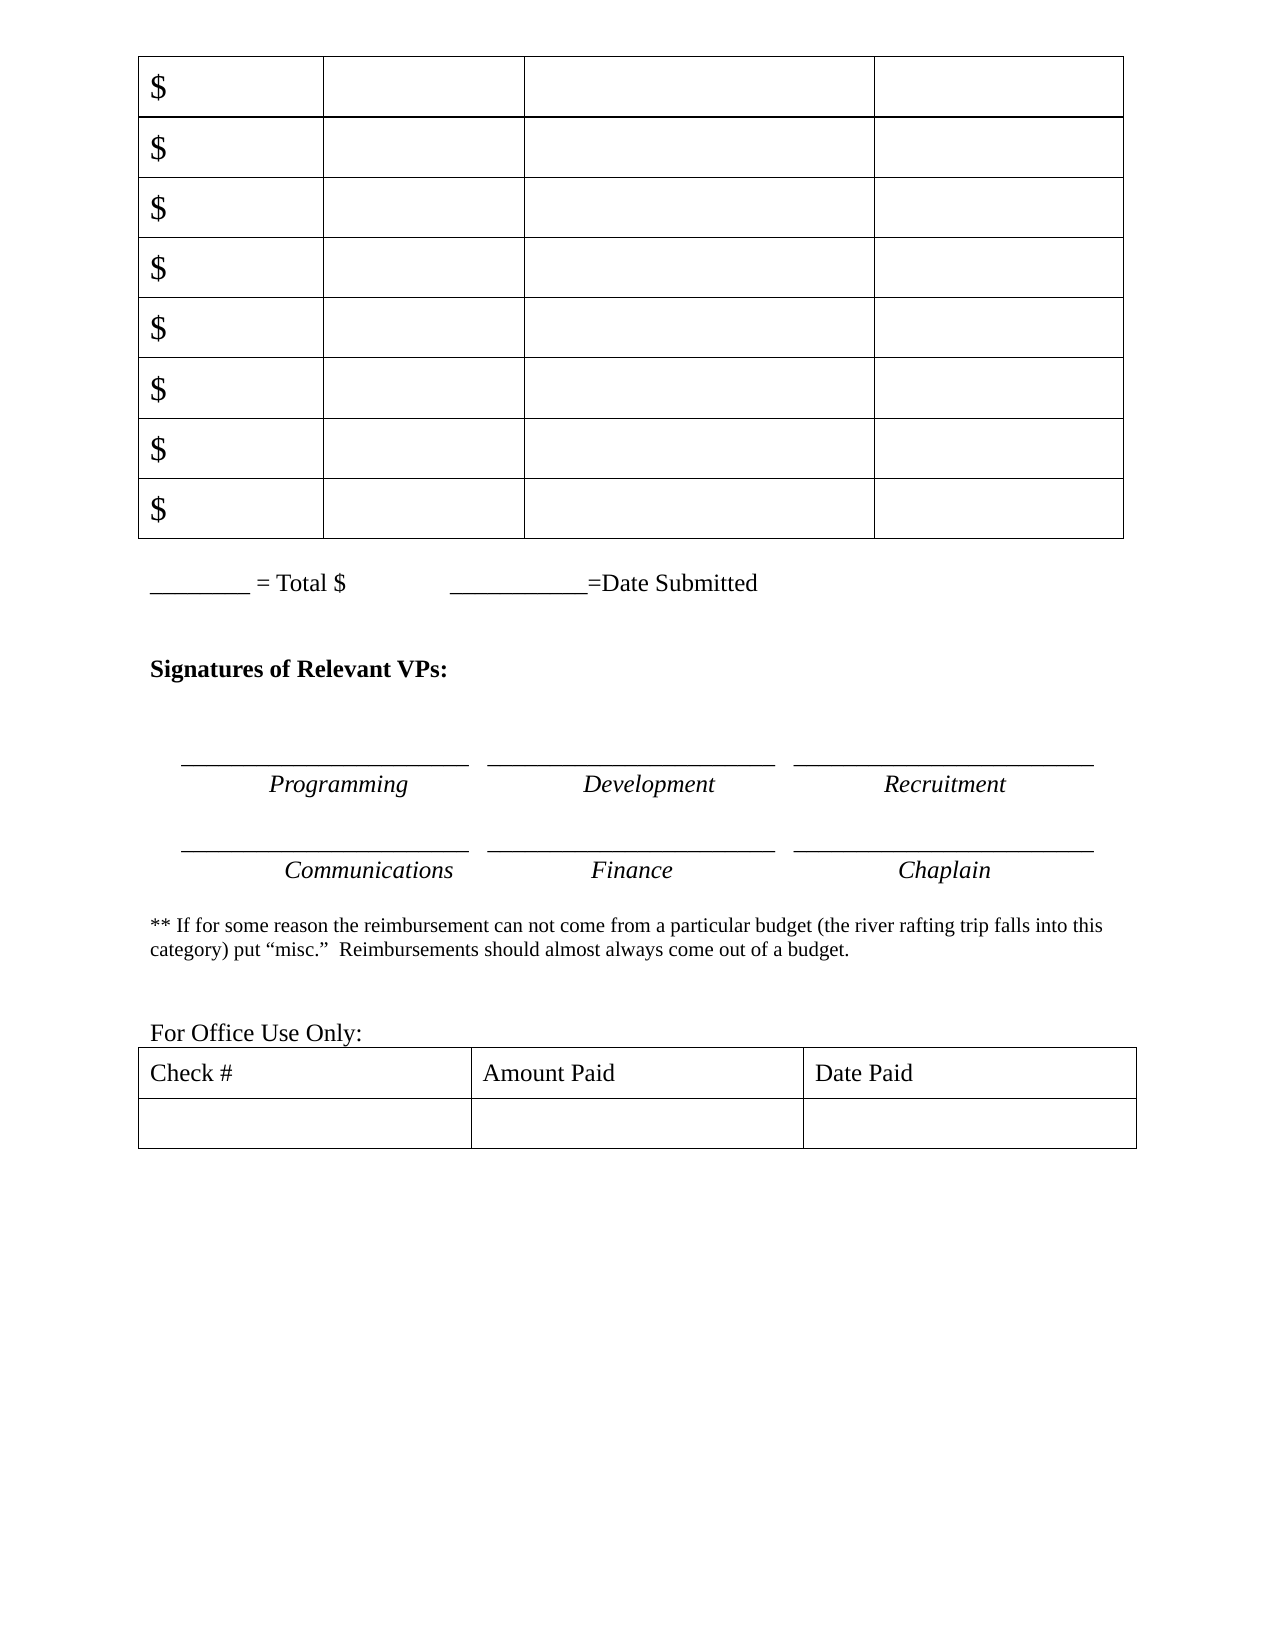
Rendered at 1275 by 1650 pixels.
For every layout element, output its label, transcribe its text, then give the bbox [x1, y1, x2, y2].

table_cell [875, 238, 1123, 297]
text _______________________ _______________________ ________________________ [150, 740, 1125, 769]
table_cell [324, 238, 524, 297]
table_header Check # [139, 1048, 471, 1098]
table_cell [324, 178, 524, 237]
table_header Date Paid [804, 1048, 1136, 1098]
table_cell [525, 298, 874, 357]
text ________ = Total $ ___________=Date Submitted [150, 568, 1125, 596]
table_cell $ [139, 419, 323, 478]
table_cell [525, 479, 874, 538]
text _______________________ _______________________ ________________________ [150, 826, 1125, 855]
table_cell [525, 419, 874, 478]
table_cell [324, 118, 524, 177]
table_cell $ [139, 358, 323, 417]
table_cell [875, 419, 1123, 478]
table_cell $ [139, 57, 323, 116]
table_cell [324, 358, 524, 417]
table_cell [324, 57, 524, 116]
table_cell [875, 57, 1123, 116]
table_cell [875, 298, 1123, 357]
table_cell [875, 118, 1123, 177]
table_cell $ [139, 479, 323, 538]
table_cell [139, 1099, 471, 1148]
table_cell [525, 358, 874, 417]
table_cell $ [139, 238, 323, 297]
table_cell [525, 118, 874, 177]
table_cell [525, 178, 874, 237]
table_cell [804, 1099, 1136, 1148]
table_cell [525, 57, 874, 116]
table_cell [875, 178, 1123, 237]
table_cell [472, 1099, 803, 1148]
table_cell $ [139, 298, 323, 357]
text For Office Use Only: [150, 1018, 1125, 1047]
table_cell $ [139, 178, 323, 237]
table_cell [324, 298, 524, 357]
table_cell [324, 419, 524, 478]
table_cell $ [139, 118, 323, 177]
table_cell [875, 479, 1123, 538]
text Signatures of Relevant VPs: [150, 654, 1125, 683]
text Programming Development Recruitment [150, 769, 1125, 798]
table_header Amount Paid [472, 1048, 803, 1098]
table_cell [875, 358, 1123, 417]
text ** If for some reason the reimbursement can not come from a particular budget (the river rafting trip falls into this category) put “misc.” Reimbursements should almost always come out of a budget. [150, 913, 1125, 961]
table_cell [324, 479, 524, 538]
table_cell [525, 238, 874, 297]
text Communications Finance Chaplain [150, 855, 1125, 884]
